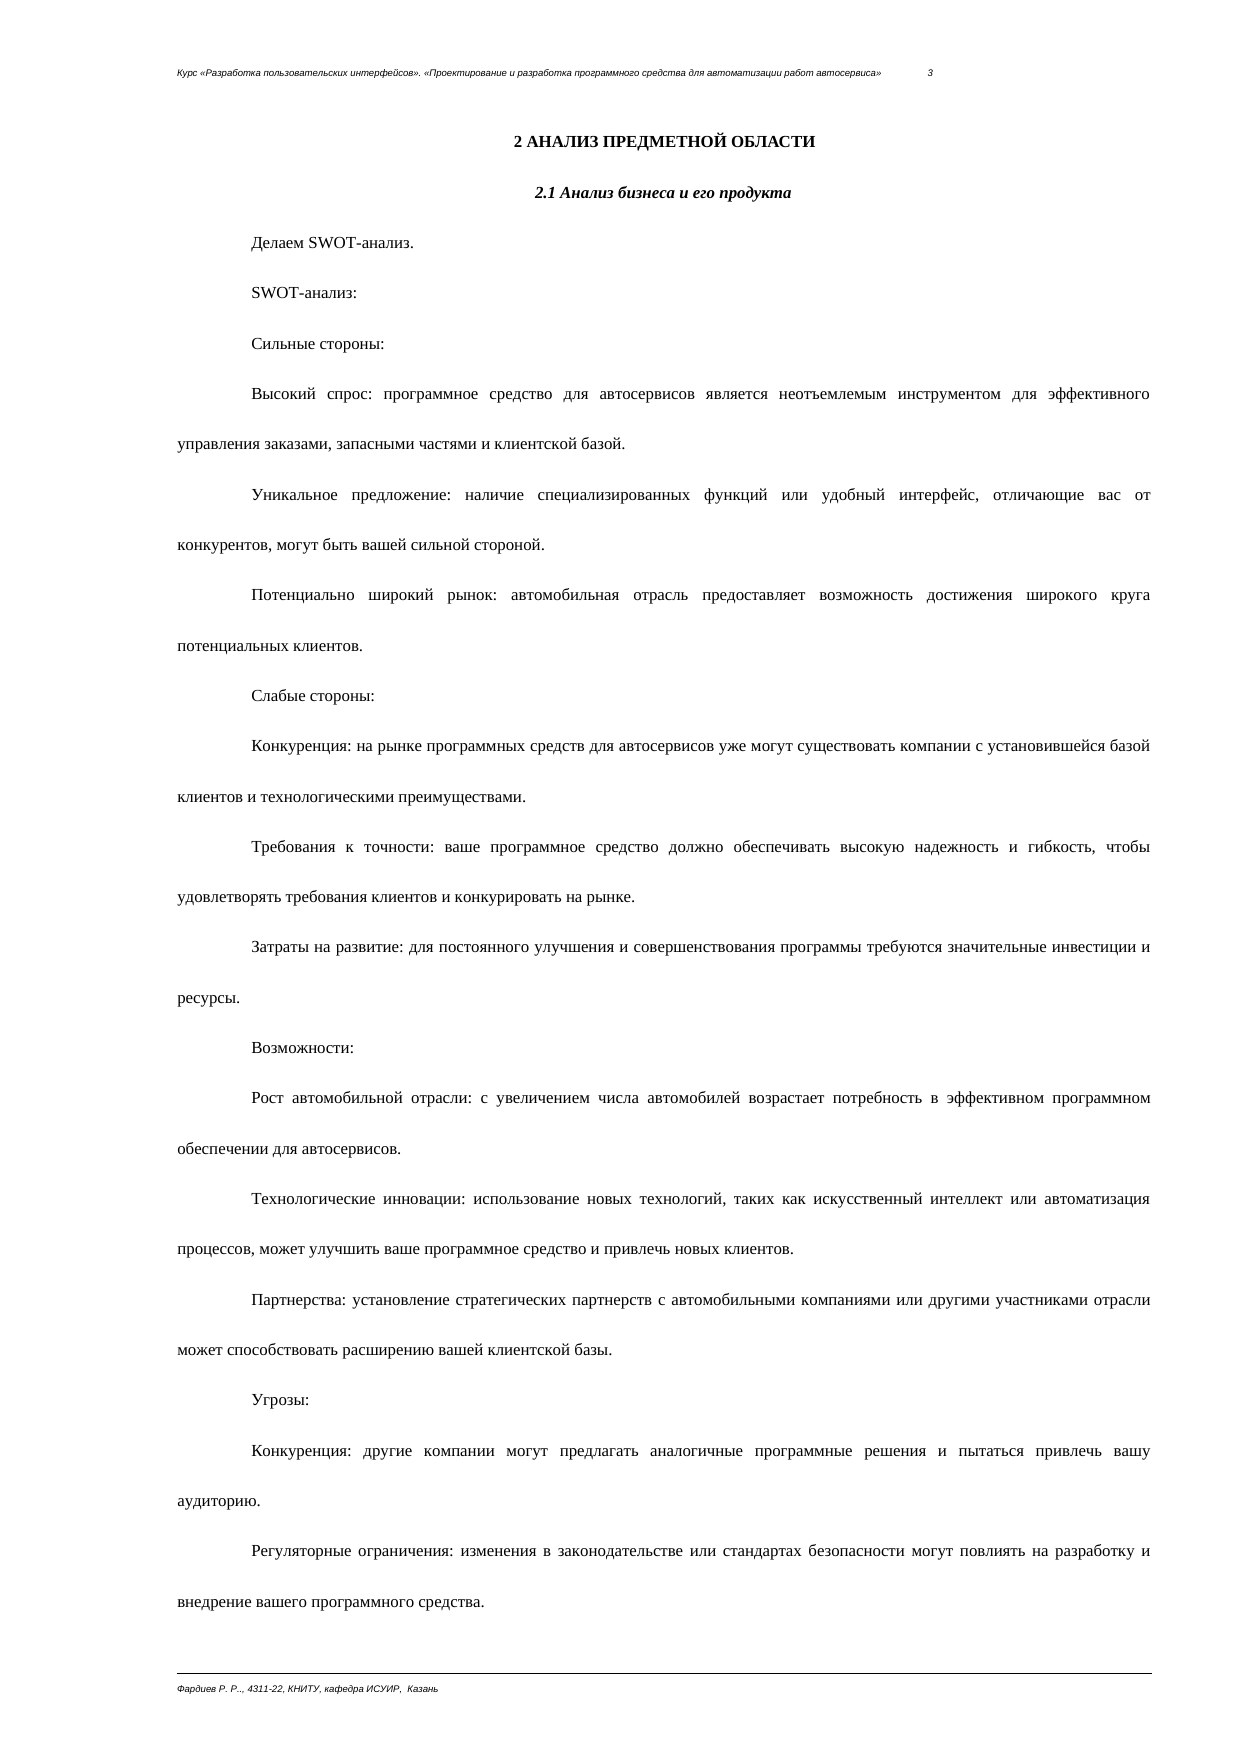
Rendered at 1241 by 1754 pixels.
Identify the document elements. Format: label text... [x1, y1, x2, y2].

subtitle 2.1 Анализ бизнеса и его продукта [177, 168, 1152, 202]
text Технологические инновации: использование новых технологий, таких как искусственный интеллект или автоматизация процессов, может улучшить ваше программное средство и привлечь новых клиентов. [177, 1175, 1152, 1258]
text Затраты на развитие: для постоянного улучшения и совершенствования программы требуются значительные инвестиции и ресурсы. [177, 923, 1152, 1007]
text Возможности: [177, 1024, 1152, 1057]
text Конкуренция: другие компании могут предлагать аналогичные программные решения и пытаться привлечь вашу аудиторию. [177, 1426, 1152, 1510]
text Потенциально широкий рынок: автомобильная отрасль предоставляет возможность достижения широкого круга потенциальных клиентов. [177, 571, 1152, 655]
text SWOT-анализ: [177, 269, 1152, 303]
text Высокий спрос: программное средство для автосервисов является неотъемлемым инструментом для эффективного управления заказами, запасными частями и клиентской базой. [177, 370, 1152, 453]
text Сильные стороны: [177, 319, 1152, 353]
text Партнерства: установление стратегических партнерств с автомобильными компаниями или другими участниками отрасли может способствовать расширению вашей клиентской базы. [177, 1275, 1152, 1359]
text Уникальное предложение: наличие специализированных функций или удобный интерфейс, отличающие вас от конкурентов, могут быть вашей сильной стороной. [177, 470, 1152, 554]
text Конкуренция: на рынке программных средств для автосервисов уже могут существовать компании с установившейся базой клиентов и технологическими преимуществами. [177, 722, 1152, 806]
text Угрозы: [177, 1376, 1152, 1409]
text Слабые стороны: [177, 672, 1152, 705]
text Требования к точности: ваше программное средство должно обеспечивать высокую надежность и гибкость, чтобы удовлетворять требования клиентов и конкурировать на рынке. [177, 822, 1152, 906]
subtitle 2 Анализ предметной области [177, 118, 1152, 152]
text Регуляторные ограничения: изменения в законодательстве или стандартах безопасности могут повлиять на разработку и внедрение вашего программного средства. [177, 1527, 1152, 1611]
text Рост автомобильной отрасли: с увеличением числа автомобилей возрастает потребность в эффективном программном обеспечении для автосервисов. [177, 1074, 1152, 1158]
text Делаем SWOT-анализ. [177, 219, 1152, 252]
